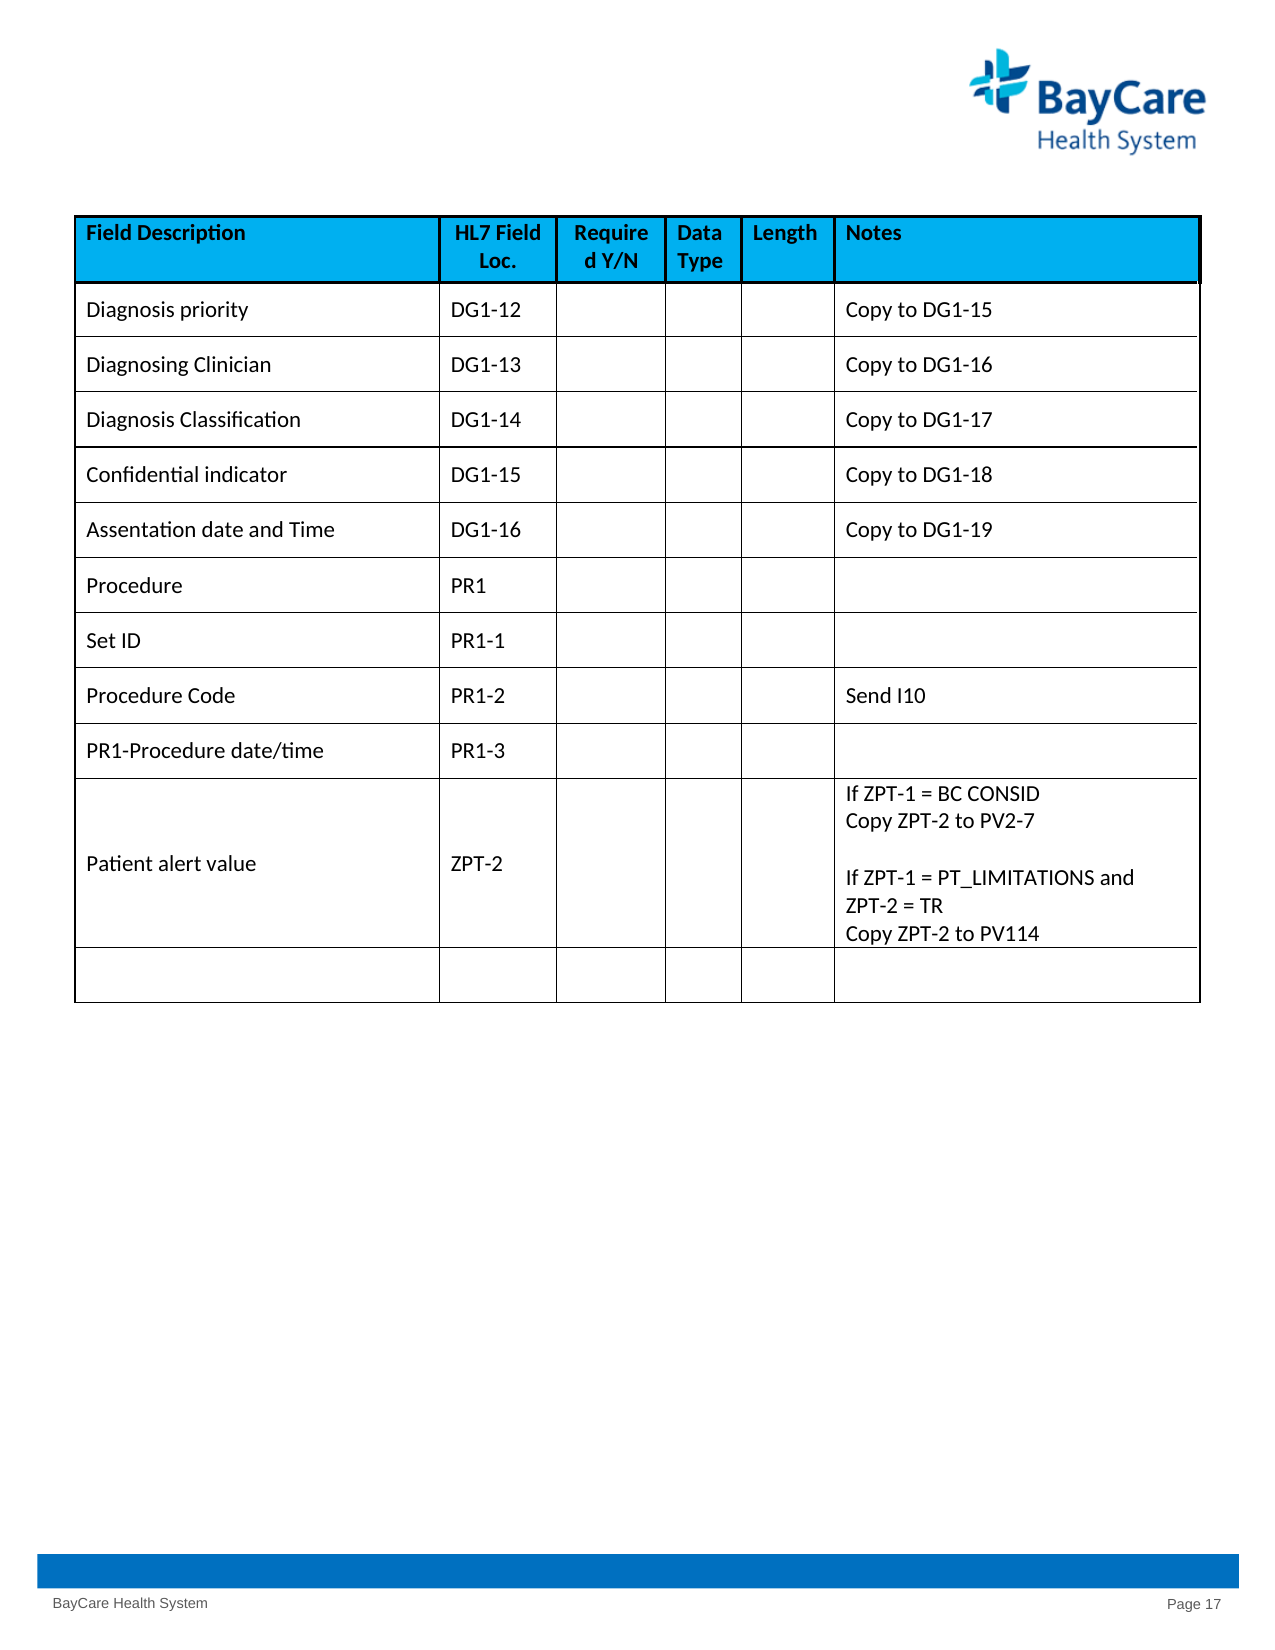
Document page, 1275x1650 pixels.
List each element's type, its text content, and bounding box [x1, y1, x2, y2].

table_cell [76, 948, 439, 1002]
table_cell [742, 392, 834, 446]
table_cell [666, 448, 741, 502]
table_cell [742, 284, 834, 336]
table_cell Confidential indicator [76, 448, 439, 502]
table_cell [835, 723, 1199, 778]
table_cell [557, 668, 665, 722]
table_header HL7 Field Loc. [441, 218, 555, 281]
table_cell [742, 948, 834, 1002]
table_cell [557, 558, 665, 612]
table_cell [835, 612, 1199, 667]
table_cell [557, 779, 665, 947]
table_header Notes [836, 218, 1198, 281]
table_cell PR1-Procedure date/time [76, 724, 439, 778]
table_cell [440, 948, 556, 1002]
table_cell [666, 724, 741, 778]
table_cell [742, 503, 834, 557]
table_cell [835, 947, 1199, 1002]
table_cell [835, 557, 1199, 612]
table_cell [557, 503, 665, 557]
table_cell [666, 337, 741, 391]
table_cell [557, 613, 665, 667]
table_cell PR1-3 [440, 724, 556, 778]
table_cell PR1 [440, 558, 556, 612]
table_header Data Type [667, 218, 740, 281]
table_cell [666, 503, 741, 557]
table_cell [742, 448, 834, 502]
table_cell [666, 779, 741, 947]
table_cell [557, 392, 665, 446]
table_cell Copy to DG1-15 [835, 281, 1199, 336]
table_cell [557, 724, 665, 778]
table_cell PR1-2 [440, 668, 556, 722]
table_cell [666, 948, 741, 1002]
table_cell Diagnosing Clinician [76, 337, 439, 391]
table_cell [666, 668, 741, 722]
table_cell [742, 337, 834, 391]
table_header Length [743, 218, 833, 281]
table_cell Copy to DG1-19 [835, 502, 1199, 557]
table_cell Procedure Code [76, 668, 439, 722]
table_cell [742, 613, 834, 667]
table_cell Copy to DG1-17 [835, 391, 1199, 446]
table_cell [666, 284, 741, 336]
table_cell [557, 448, 665, 502]
table_cell Set ID [76, 613, 439, 667]
table_cell Diagnosis priority [76, 284, 439, 336]
table_cell [742, 724, 834, 778]
table_cell [557, 337, 665, 391]
table_cell PR1-1 [440, 613, 556, 667]
table_cell DG1-13 [440, 337, 556, 391]
table_cell DG1-14 [440, 392, 556, 446]
table_cell [666, 613, 741, 667]
table_cell If ZPT-1 = BC CONSID Copy ZPT-2 to PV2-7 If ZPT-1 = PT_LIMITATIONS and ZPT-2 = TR Copy ZPT-2 to PV114 [835, 778, 1199, 947]
table_cell [742, 558, 834, 612]
table_cell DG1-16 [440, 503, 556, 557]
table_cell [666, 392, 741, 446]
table_cell Copy to DG1-16 [835, 336, 1199, 391]
table_cell [557, 284, 665, 336]
table_header Field Description [76, 218, 438, 281]
table_cell DG1-12 [440, 284, 556, 336]
table_cell Diagnosis Classification [76, 392, 439, 446]
table_cell DG1-15 [440, 448, 556, 502]
table_cell [742, 668, 834, 722]
picture [951, 37, 1233, 168]
table_cell [557, 948, 665, 1002]
table_cell Copy to DG1-18 [835, 446, 1199, 502]
table_cell Assentation date and Time [76, 503, 439, 557]
table_cell [666, 558, 741, 612]
table_cell [742, 779, 834, 947]
table_cell Patient alert value [76, 779, 439, 947]
table_header Required Y/N [558, 218, 664, 281]
table_cell Send I10 [835, 667, 1199, 722]
table_cell ZPT-2 [440, 779, 556, 947]
table_cell Procedure [76, 558, 439, 612]
